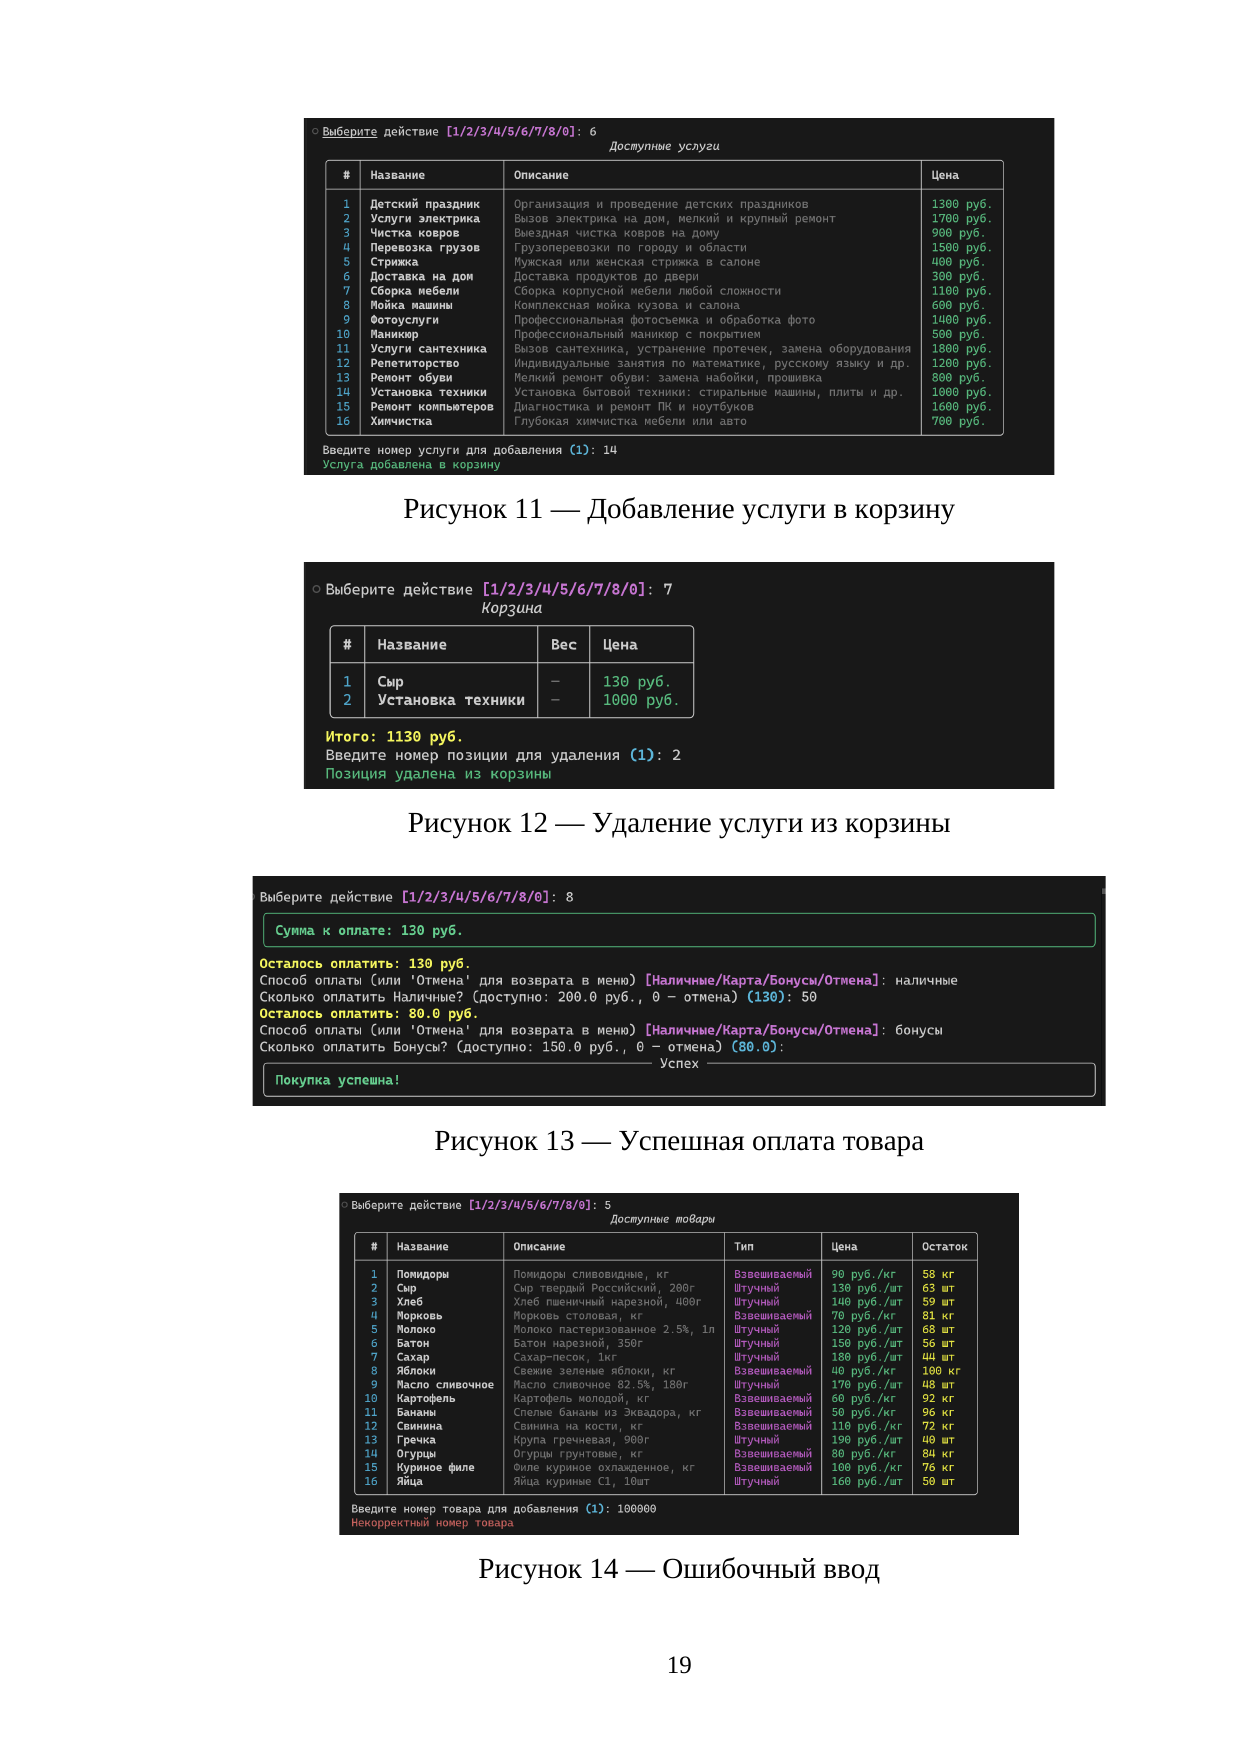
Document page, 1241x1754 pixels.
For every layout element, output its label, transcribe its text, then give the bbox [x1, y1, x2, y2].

picture [303, 562, 1055, 789]
picture [339, 1193, 1019, 1535]
picture [252, 876, 1106, 1106]
picture [303, 118, 1055, 475]
